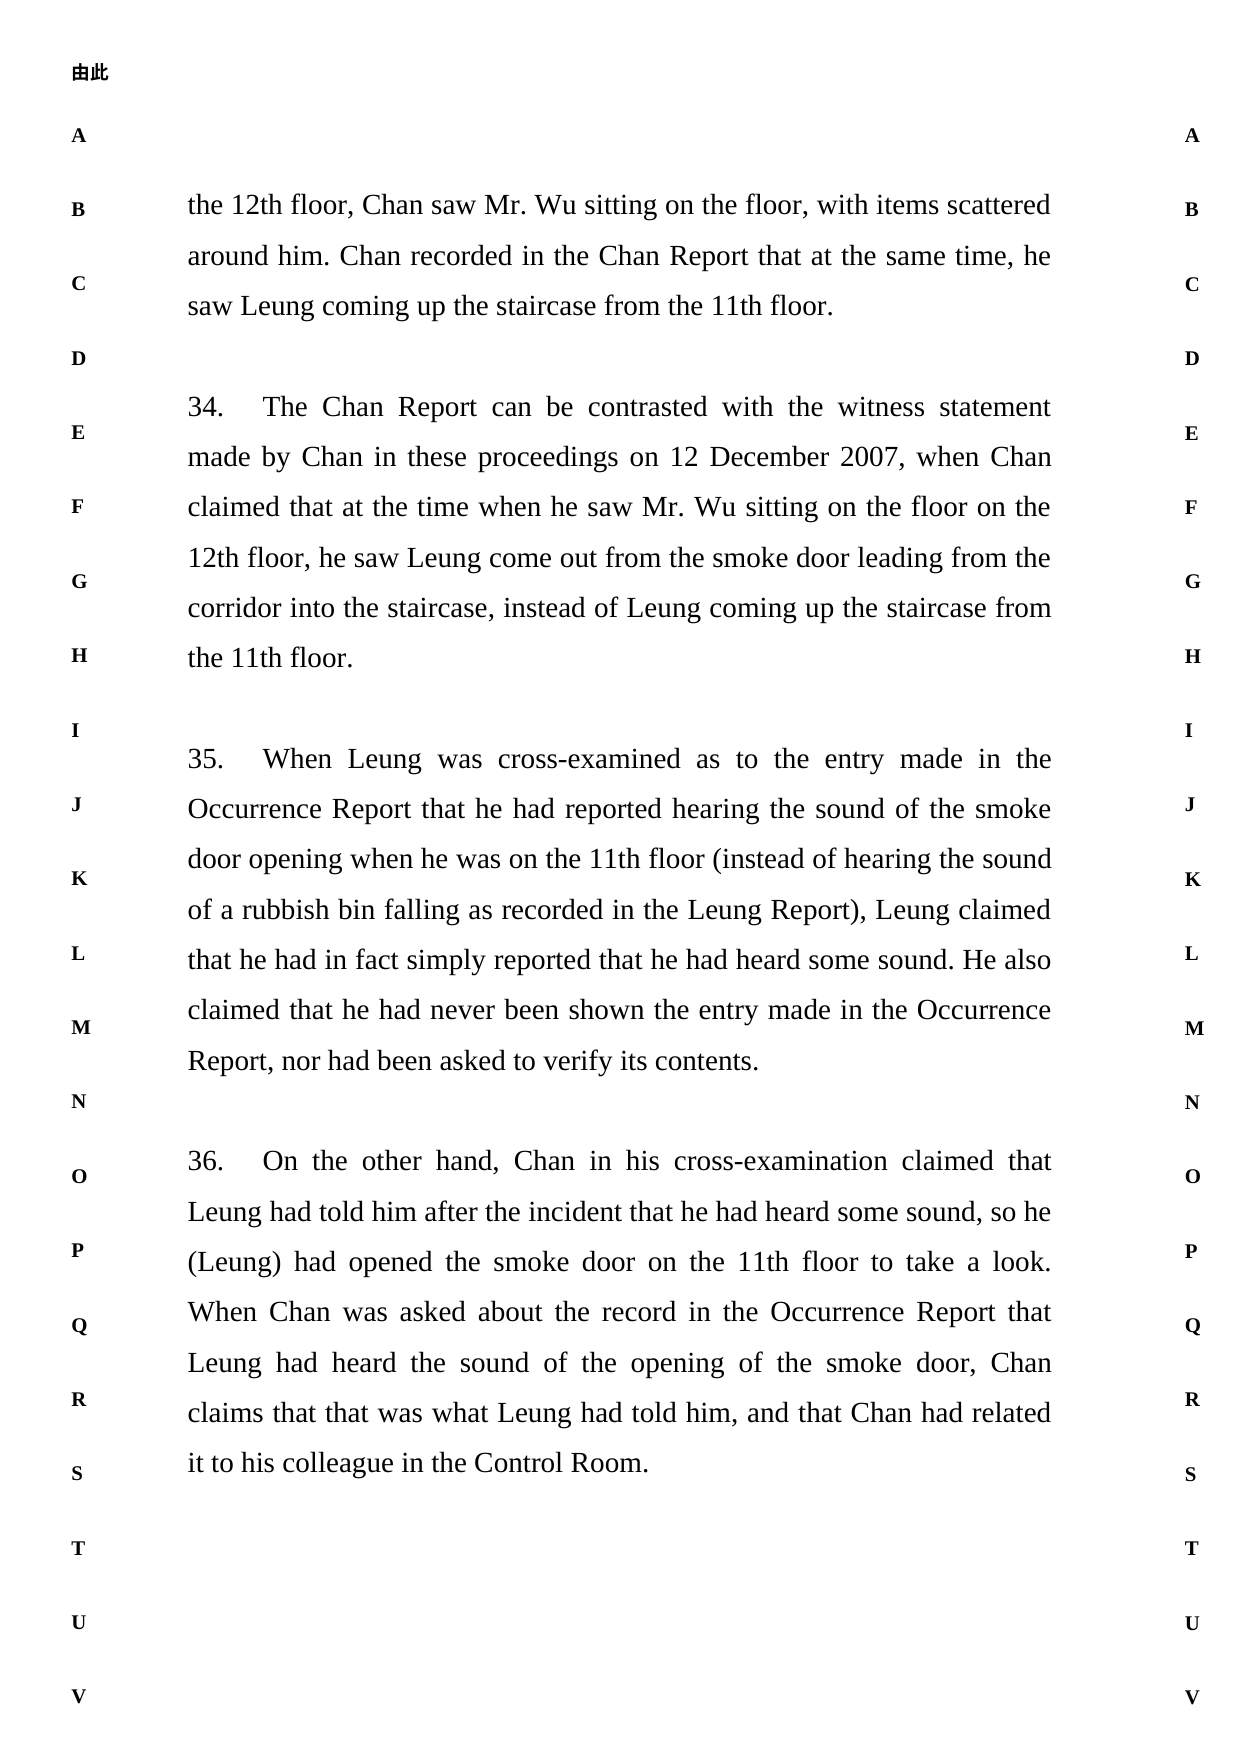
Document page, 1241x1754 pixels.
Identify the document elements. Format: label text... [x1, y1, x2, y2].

list On the other hand, Chan in his cross-examination claimed that Leung had told him after the incident that he had heard some sound, so he (Leung) had opened the smoke door on the 11th floor to take a look. When Chan was asked about the record in the Occurrence Report that Leung had heard the sound of the opening of the smoke door, Chan claims that that was what Leung had told him, and that Chan had related it to his colleague in the Control Room. [187, 1143, 1053, 1479]
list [187, 187, 1053, 322]
list When Leung was cross-examined as to the entry made in the Occurrence Report that he had reported hearing the sound of the smoke door opening when he was on the 11th floor (instead of hearing the sound of a rubbish bin falling as recorded in the Leung Report), Leung claimed that he had in fact simply reported that he had heard some sound. He also claimed that he had never been shown the entry made in the Occurrence Report, nor had been asked to verify its contents. [187, 741, 1053, 1076]
list The Chan Report can be contrasted with the witness statement made by Chan in these proceedings on 12 December 2007, when Chan claimed that at the time when he saw Mr. Wu sitting on the floor on the 12th floor, he saw Leung come out from the smoke door leading from the corridor into the staircase, instead of Leung coming up the staircase from the 11th floor. [187, 389, 1053, 674]
